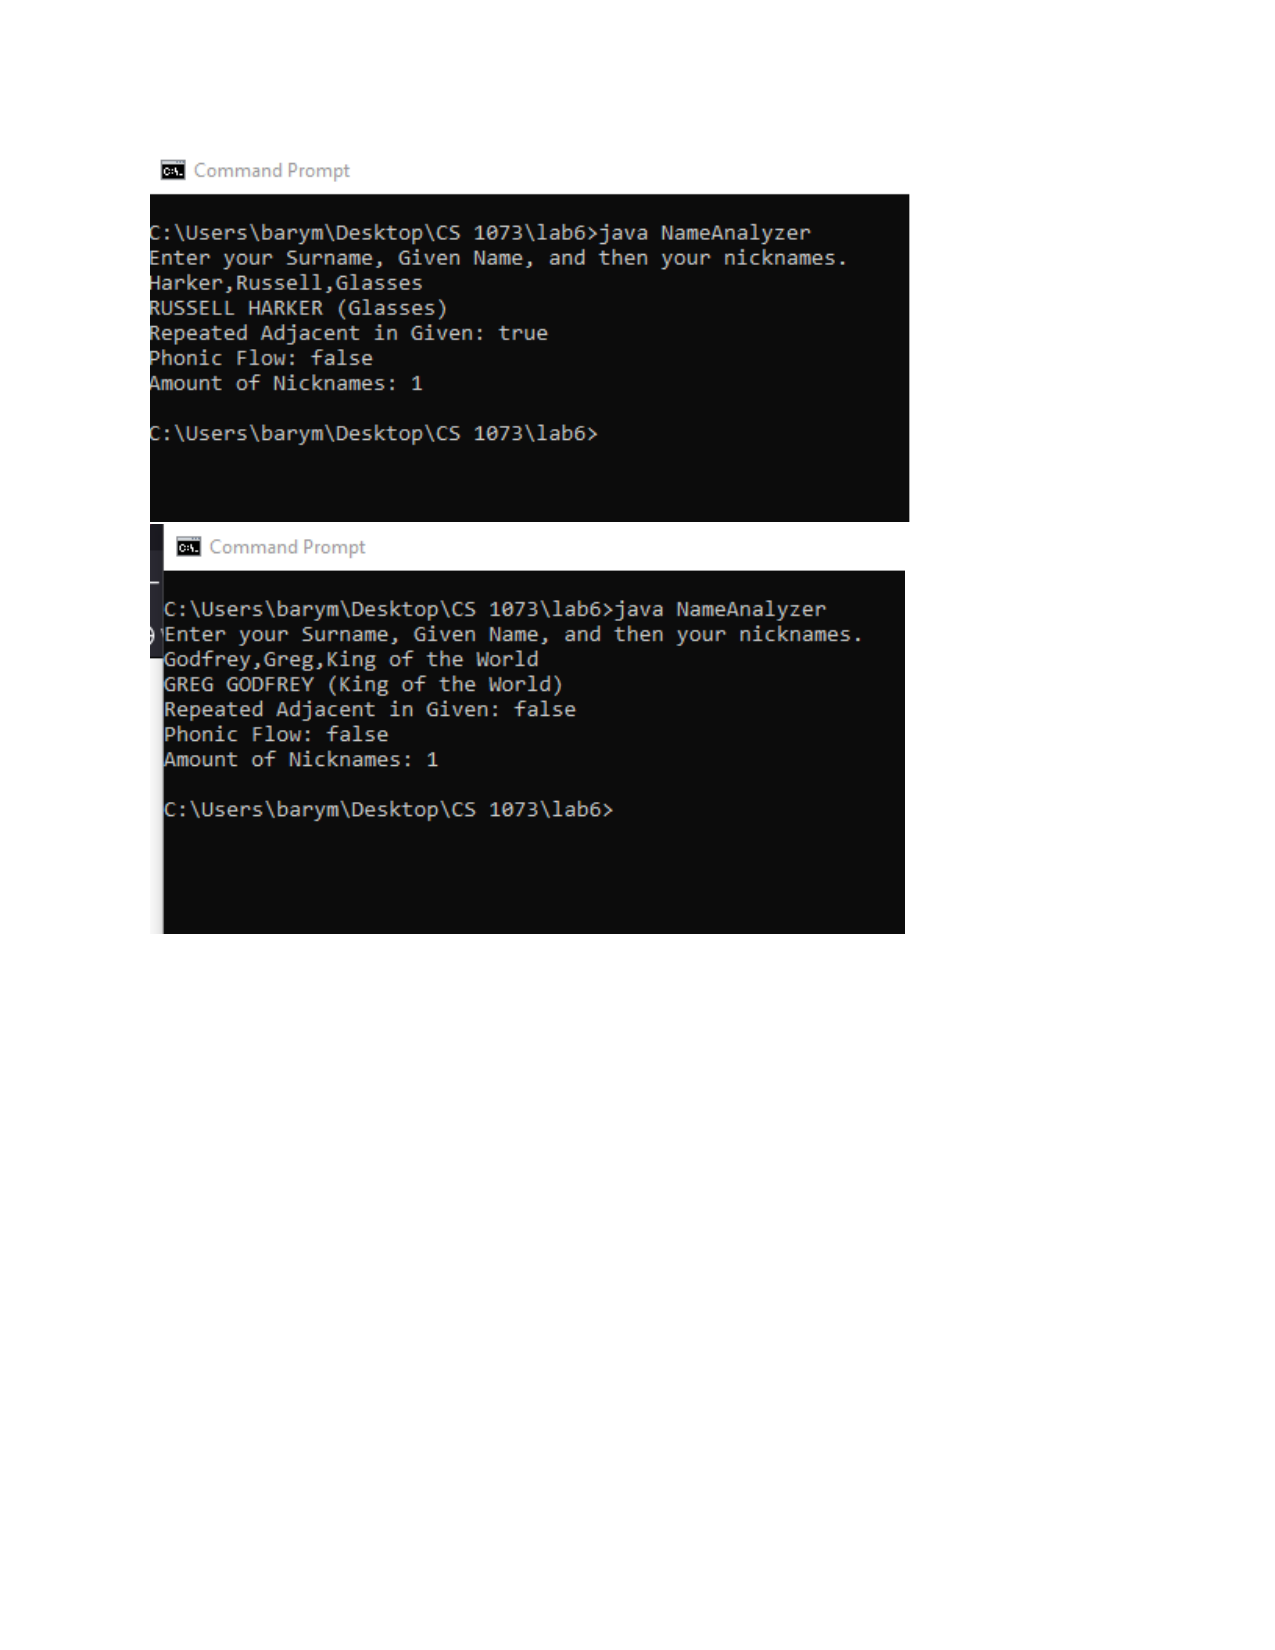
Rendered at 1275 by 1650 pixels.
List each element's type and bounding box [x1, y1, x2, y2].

picture [150, 524, 905, 934]
picture [150, 150, 910, 522]
